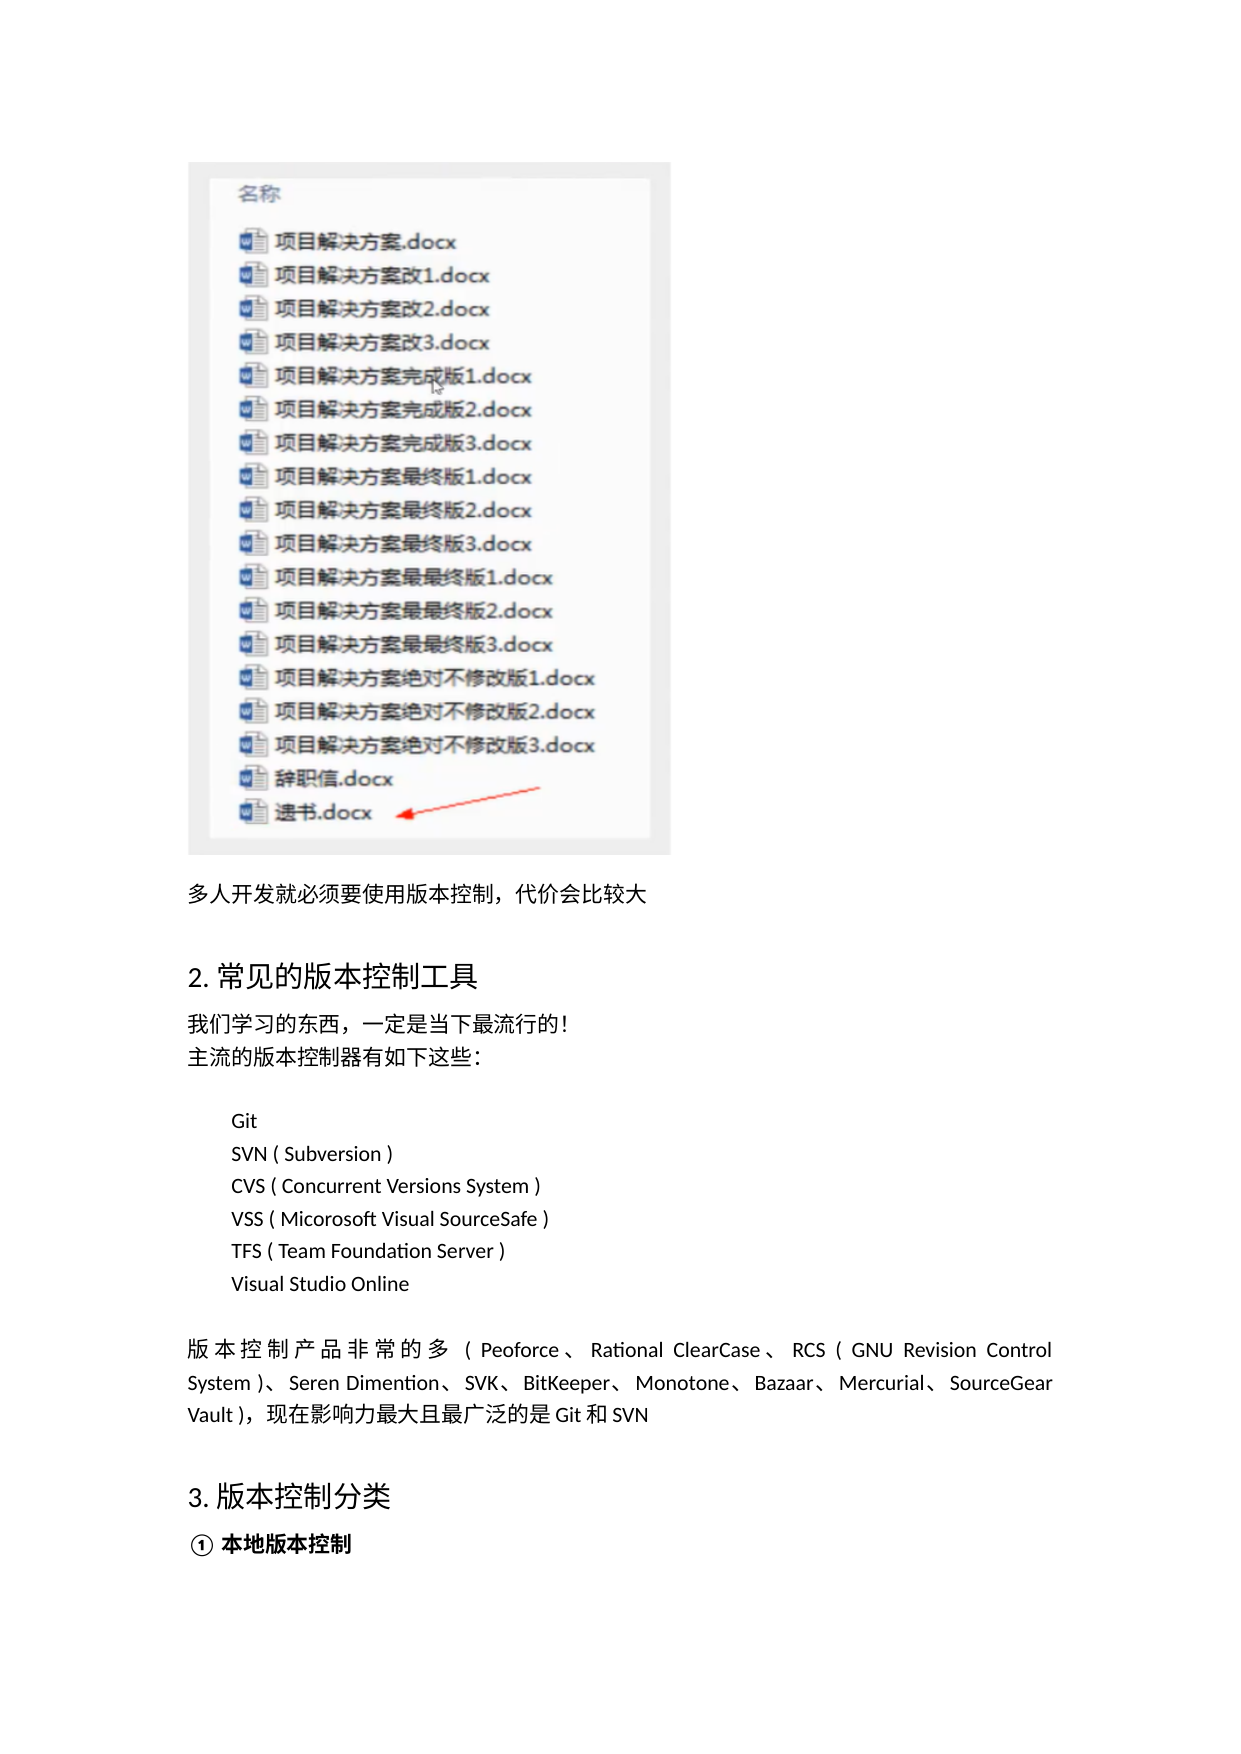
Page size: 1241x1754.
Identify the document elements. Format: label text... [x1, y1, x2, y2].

list 版本控制产品非常的多 ( Peoforce、Rational ClearCase、RCS ( GNU Revision Control System )、Seren Dimention、SVK、BitKeeper、Monotone、Bazaar、Mercurial、SourceGear Vault )，现在影响力最大且最广泛的是Git和SVN [187, 1332, 1053, 1429]
list Visual Studio Online [187, 1267, 1053, 1299]
list VSS ( Micorosoft Visual SourceSafe ) [187, 1202, 1053, 1234]
list 我们学习的东西，一定是当下最流行的！ [187, 1007, 1053, 1039]
list 多人开发就必须要使用版本控制，代价会比较大 [187, 877, 1053, 909]
list ①本地版本控制 [187, 1527, 1053, 1559]
list TFS ( Team Foundation Server ) [187, 1234, 1053, 1267]
list 常见的版本控制工具 [187, 942, 1053, 1007]
list 主流的版本控制器有如下这些： [187, 1039, 1053, 1072]
list Git [187, 1104, 1053, 1137]
list SVN ( Subversion ) [187, 1137, 1053, 1169]
list CVS ( Concurrent Versions System ) [187, 1169, 1053, 1202]
picture [187, 162, 672, 855]
list 版本控制分类 [187, 1462, 1053, 1527]
